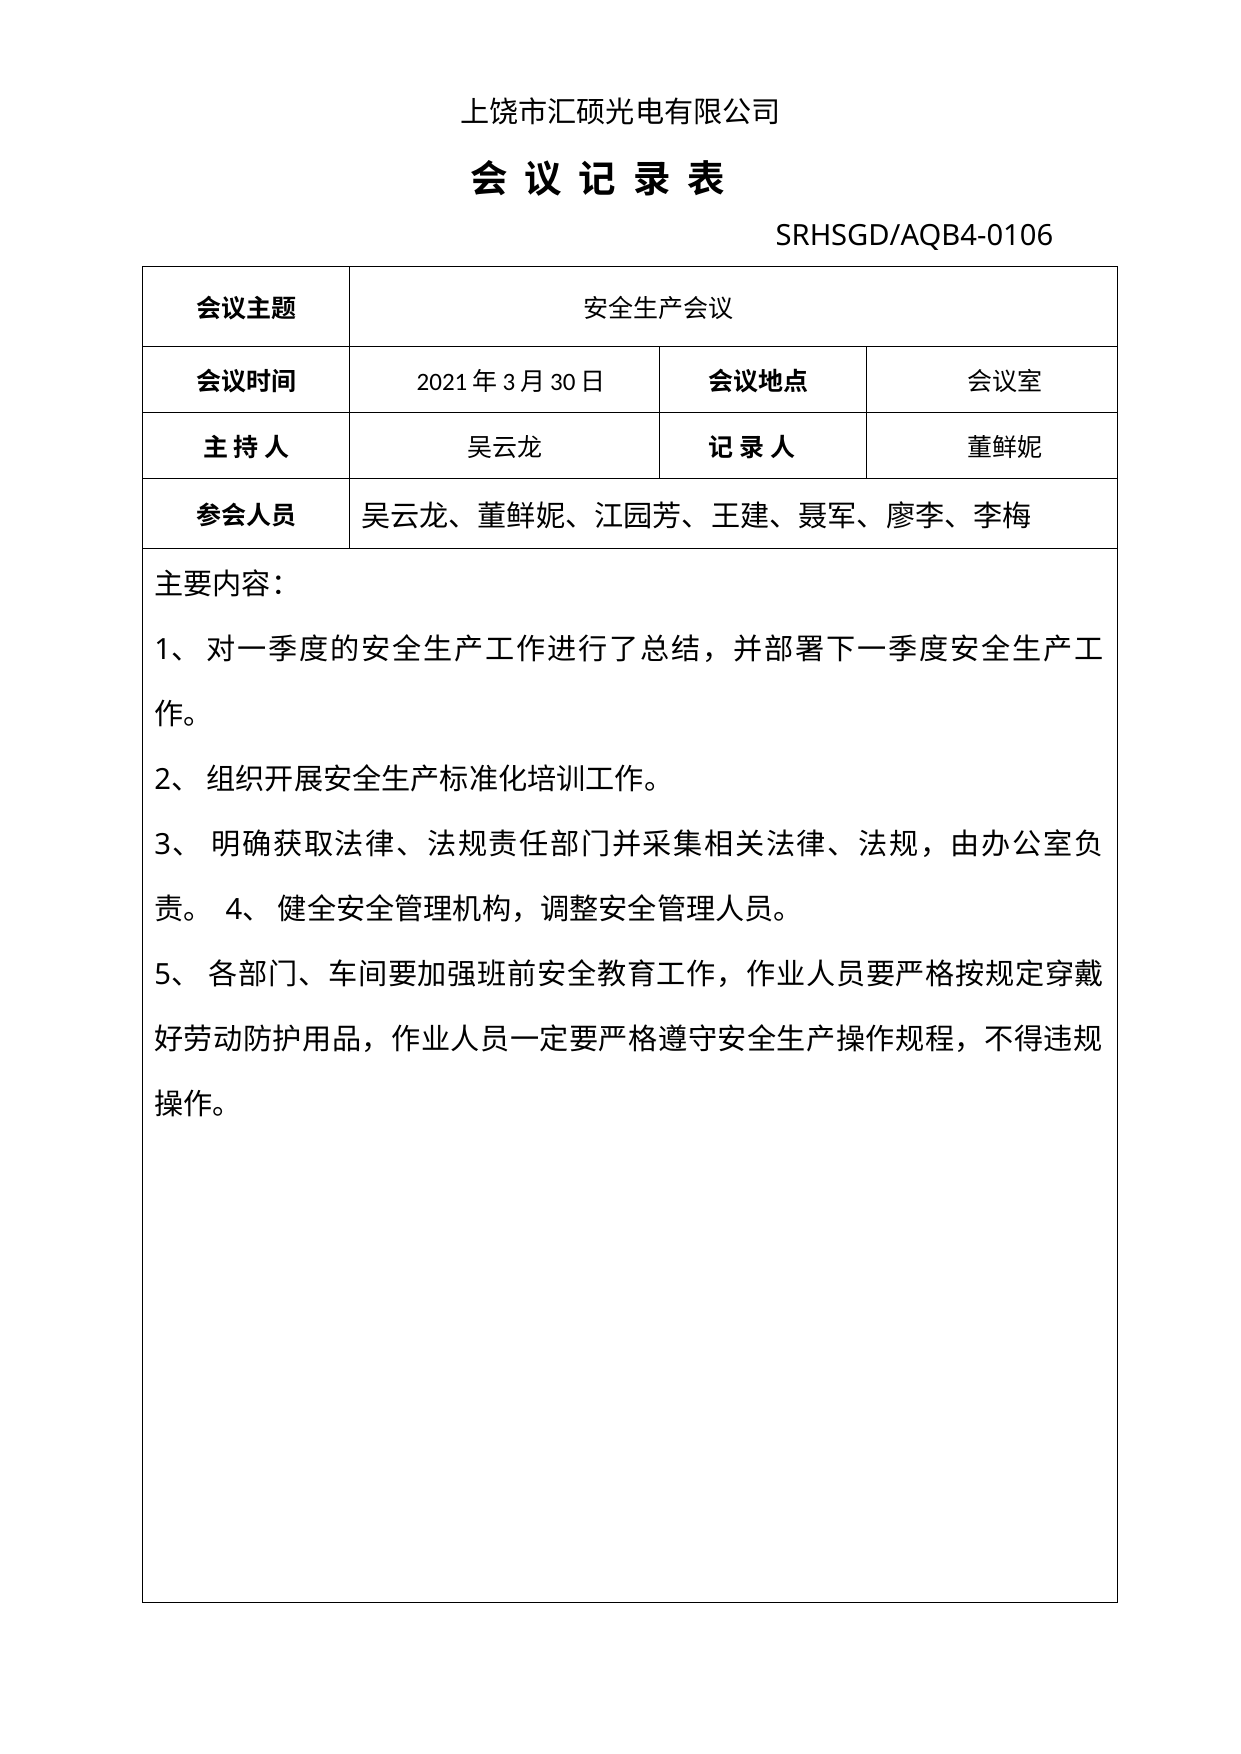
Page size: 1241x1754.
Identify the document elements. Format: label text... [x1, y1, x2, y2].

table_cell 主 持 人 [143, 413, 349, 478]
table_cell 会议室 [867, 347, 1117, 412]
table_cell 吴云龙、董鲜妮、江园芳、王建、聂军、廖李、李梅 [350, 479, 1117, 548]
table_cell 会议时间 [143, 347, 349, 412]
table_cell 主要内容： 对一季度的安全生产工作进行了总结，并部署下一季度安全生产工作。 2、 组织开展安全生产标准化培训工作。 3、 明确获取法律、法规责任部门并采集相关法律、法规，由办公室负责。 4、 健全安全管理机构，调整安全管理人员。 5、 各部门、车间要加强班前安全教育工作，作业人员要严格按规定穿戴好劳动防护用品，作业人员一定要严格遵守安全生产操作规程，不得违规操作。 [143, 549, 1117, 1602]
table_cell 会议地点 [660, 347, 866, 412]
table_cell 2021年3月30日 [350, 347, 659, 412]
table_header 安全生产会议 [350, 267, 1117, 346]
table_cell 董鲜妮 [867, 413, 1117, 478]
text 会 议 记 录 表 [187, 159, 974, 201]
table_cell 吴云龙 [350, 413, 659, 478]
table_cell 记 录 人 [660, 413, 866, 478]
text SRHSGD/AQB4-0106 [187, 201, 1053, 266]
table_cell 参会人员 [143, 479, 349, 548]
table_header 会议主题 [143, 267, 349, 346]
